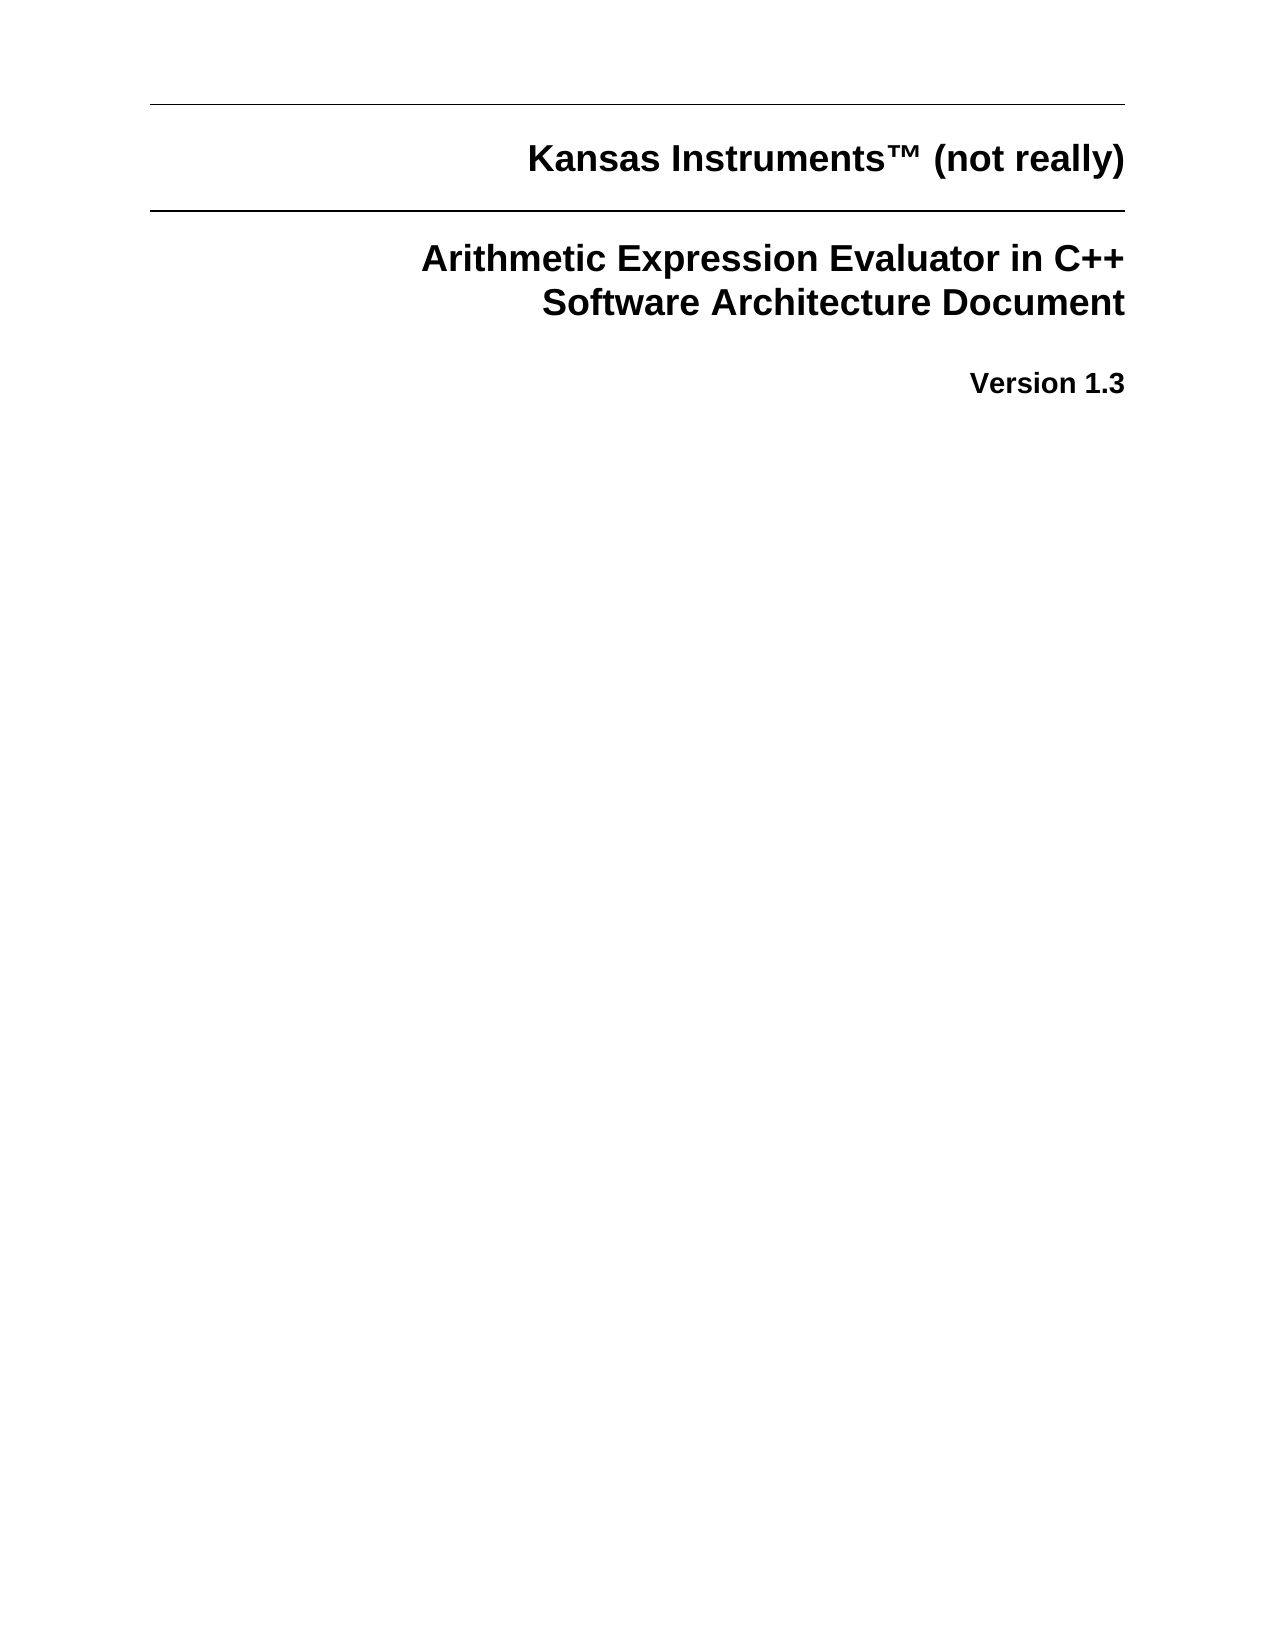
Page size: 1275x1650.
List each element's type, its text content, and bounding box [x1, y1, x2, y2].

title Arithmetic Expression Evaluator in C++ [150, 237, 1125, 280]
title Version 1.3 [150, 366, 1125, 399]
